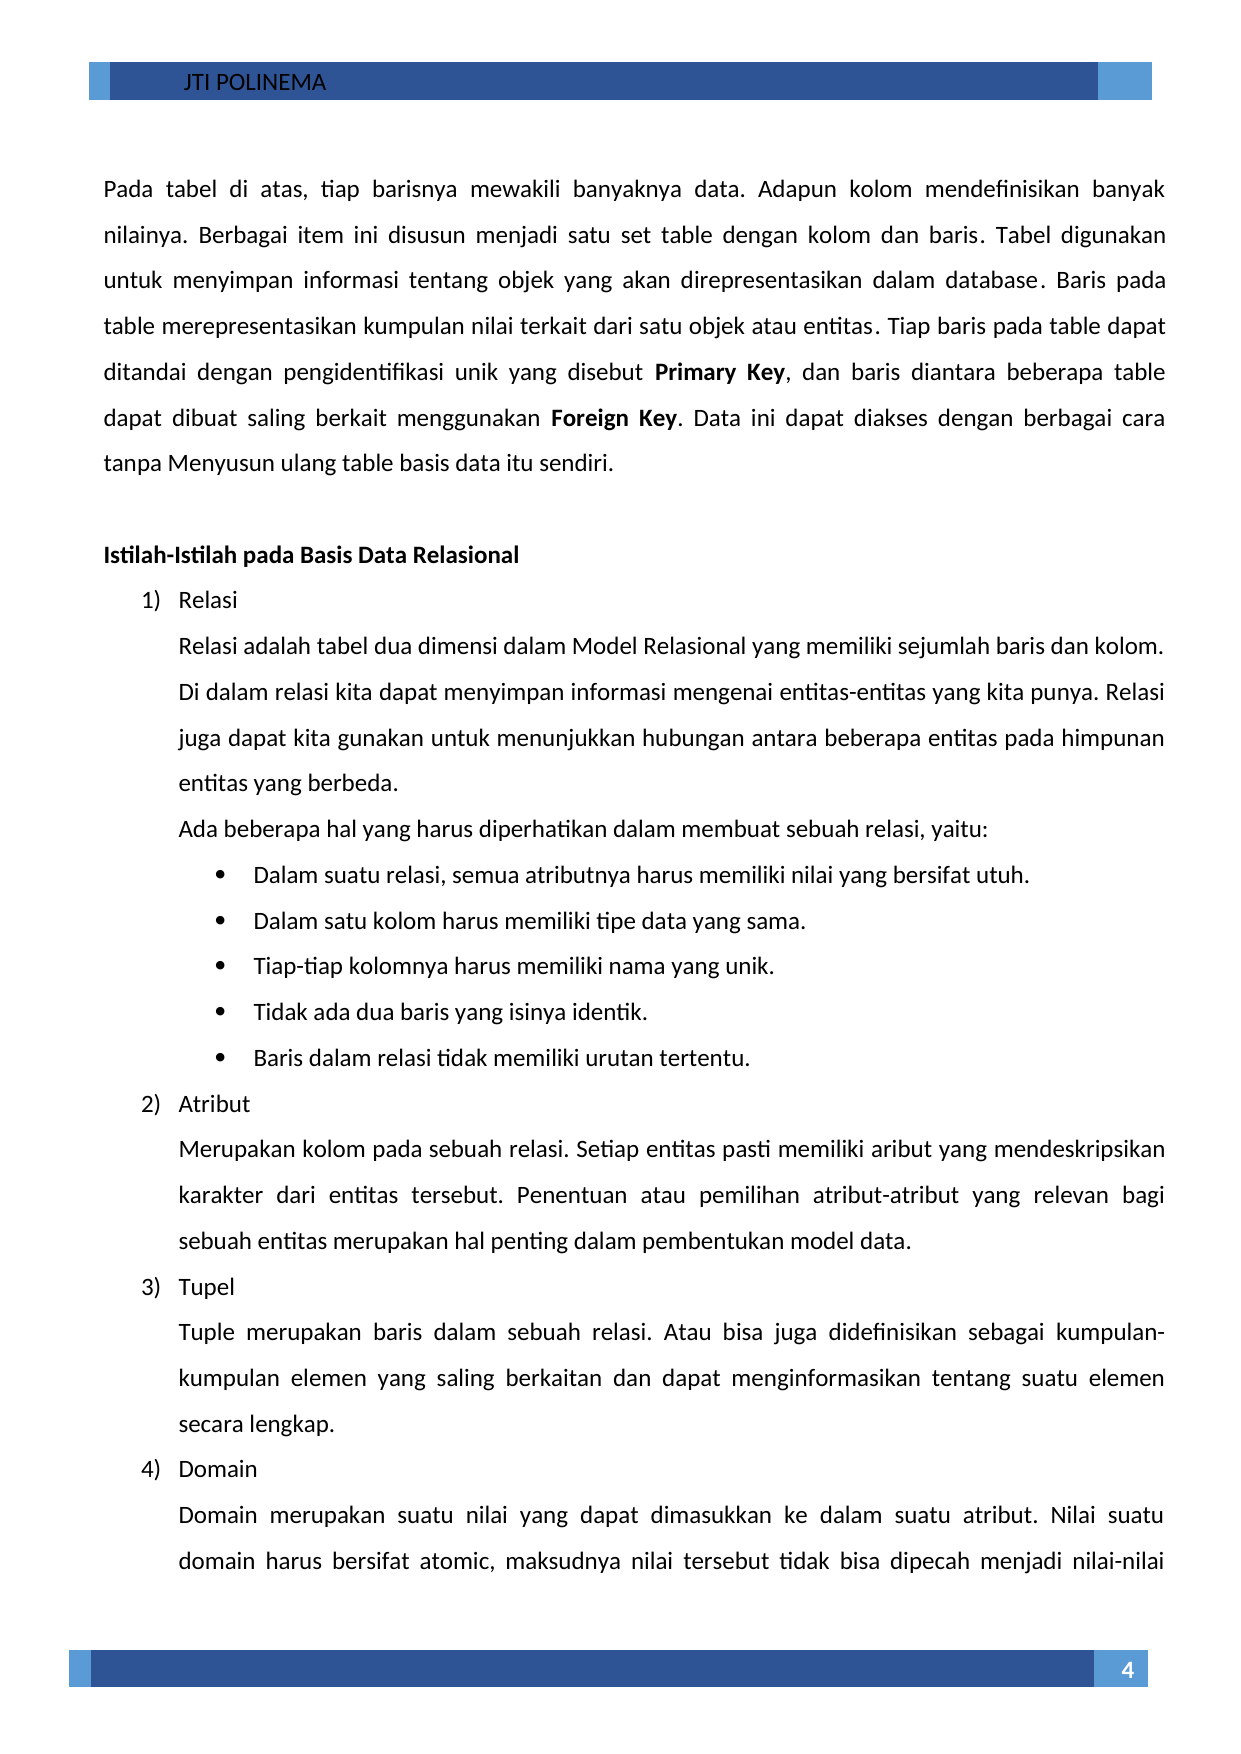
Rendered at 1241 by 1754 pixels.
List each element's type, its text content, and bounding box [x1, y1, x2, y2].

text Pada tabel di atas, tiap barisnya mewakili banyaknya data. Adapun kolom mendefinisikan banyak nilainya. Berbagai item ini disusun menjadi satu set table dengan kolom dan baris. Tabel digunakan untuk menyimpan informasi tentang objek yang akan direpresentasikan dalam database. Baris pada table merepresentasikan kumpulan nilai terkait dari satu objek atau entitas. Tiap baris pada table dapat ditandai dengan pengidentifikasi unik yang disebut Primary Key, dan baris diantara beberapa table dapat dibuat saling berkait menggunakan Foreign Key. Data ini dapat diakses dengan berbagai cara tanpa Menyusun ulang table basis data itu sendiri. [103, 104, 1166, 478]
list Atribut [141, 1088, 1166, 1118]
list Relasi [141, 585, 1166, 615]
list Dalam satu kolom harus memiliki tipe data yang sama. [216, 905, 1166, 935]
list Relasi adalah tabel dua dimensi dalam Model Relasional yang memiliki sejumlah baris dan kolom. Di dalam relasi kita dapat menyimpan informasi mengenai entitas-entitas yang kita punya. Relasi juga dapat kita gunakan untuk menunjukkan hubungan antara beberapa entitas pada himpunan entitas yang berbeda. [178, 630, 1166, 798]
text Istilah-Istilah pada Basis Data Relasional [103, 539, 1166, 569]
list Tuple merupakan baris dalam sebuah relasi. Atau bisa juga didefinisikan sebagai kumpulan-kumpulan elemen yang saling berkaitan dan dapat menginformasikan tentang suatu elemen secara lengkap. [178, 1316, 1166, 1438]
list Merupakan kolom pada sebuah relasi. Setiap entitas pasti memiliki aribut yang mendeskripsikan karakter dari entitas tersebut. Penentuan atau pemilihan atribut-atribut yang relevan bagi sebuah entitas merupakan hal penting dalam pembentukan model data. [178, 1133, 1166, 1255]
list Domain [141, 1453, 1166, 1484]
list Baris dalam relasi tidak memiliki urutan tertentu. [216, 1042, 1166, 1072]
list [178, 1499, 1166, 1576]
list Dalam suatu relasi, semua atributnya harus memiliki nilai yang bersifat utuh. [216, 859, 1166, 889]
list Tidak ada dua baris yang isinya identik. [216, 996, 1166, 1027]
list Tupel [141, 1271, 1166, 1301]
list Ada beberapa hal yang harus diperhatikan dalam membuat sebuah relasi, yaitu: [178, 813, 1166, 844]
list Tiap-tiap kolomnya harus memiliki nama yang unik. [216, 951, 1166, 981]
